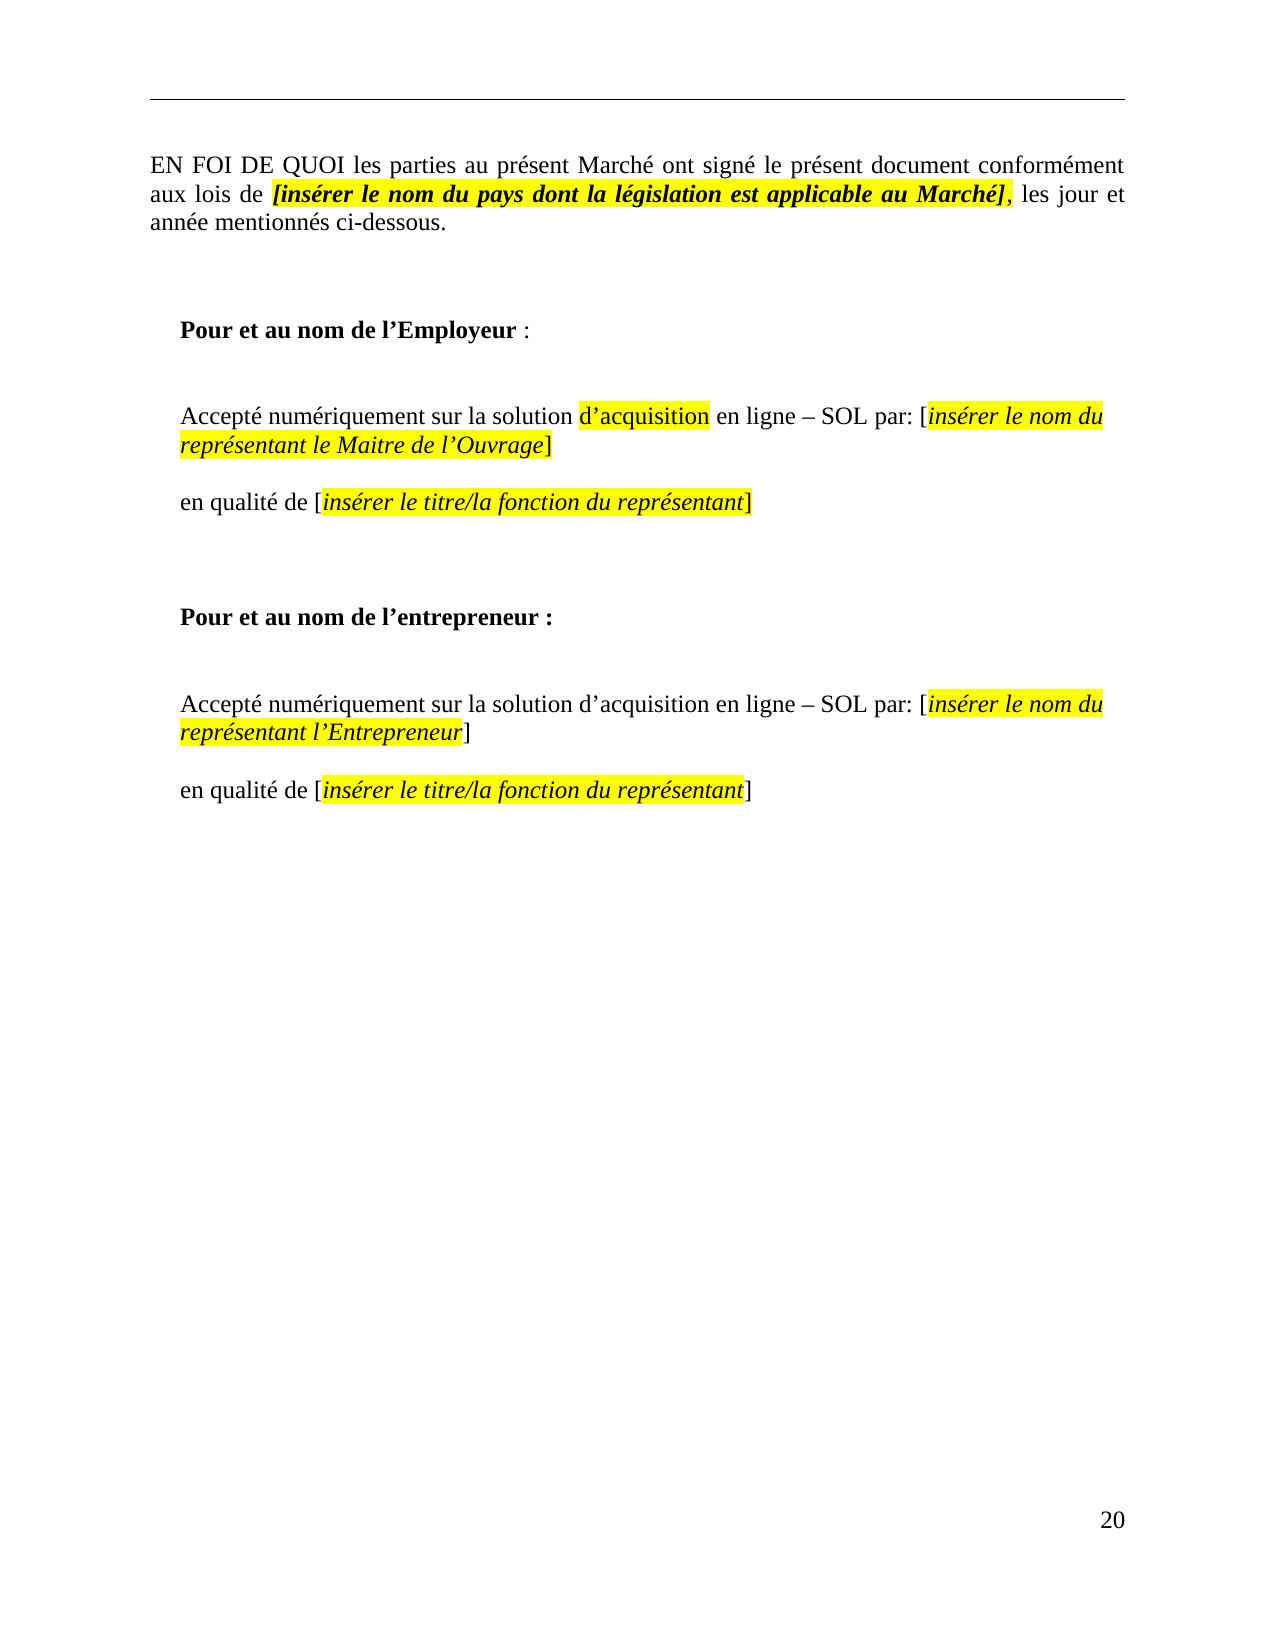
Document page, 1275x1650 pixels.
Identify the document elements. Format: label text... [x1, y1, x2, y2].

text Pour et au nom de l’entrepreneur : [180, 602, 1125, 631]
text en qualité de [insérer le titre/la fonction du représentant] [744, 775, 1125, 804]
text Accepté numériquement sur la solution d’acquisition en ligne – SOL par: [insérer le nom du représentant le Maitre de l’Ouvrage] [180, 401, 1125, 459]
text Pour et au nom de l’Employeur : [180, 315, 1125, 344]
text en qualité de [insérer le titre/la fonction du représentant] [180, 775, 322, 804]
text EN FOI DE QUOI les parties au présent Marché ont signé le présent document conformément aux lois de [insérer le nom du pays dont la législation est applicable au Marché], les jour et année mentionnés ci-dessous. [150, 150, 1125, 236]
text en qualité de [insérer le titre/la fonction du représentant] [180, 487, 1125, 516]
text Accepté numériquement sur la solution d’acquisition en ligne – SOL par: [insérer le nom du représentant l’Entrepreneur] [180, 689, 1125, 746]
